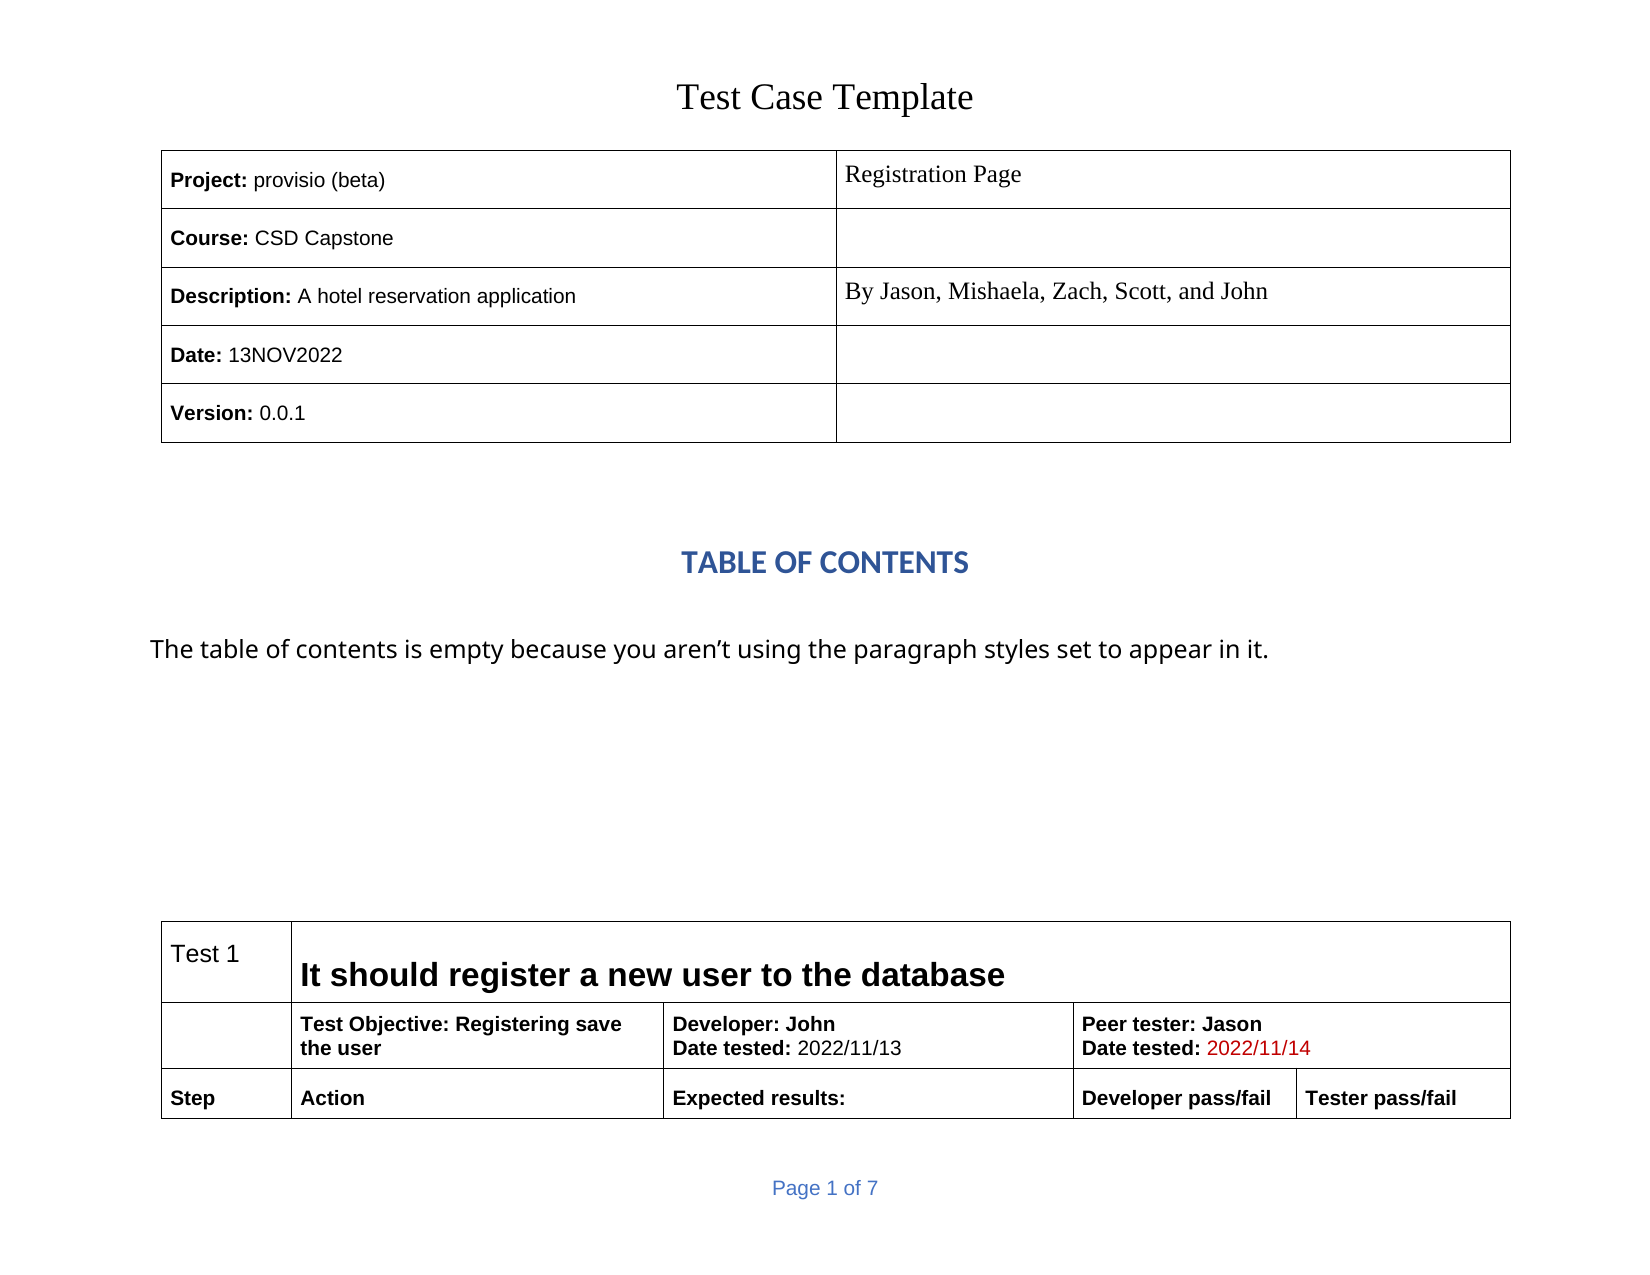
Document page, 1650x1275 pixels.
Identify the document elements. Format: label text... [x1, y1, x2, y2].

table_cell Description: A hotel reservation application [162, 268, 836, 325]
table_cell Course: CSD Capstone [162, 209, 836, 267]
table_cell Expected results: [664, 1069, 1073, 1118]
table_cell [837, 209, 1510, 267]
table_header Registration Page [837, 151, 1510, 208]
table_cell Step [162, 1069, 291, 1118]
table_cell Date: 13NOV2022 [162, 326, 836, 383]
table_cell Version: 0.0.1 [162, 384, 836, 442]
table_cell By Jason, Mishaela, Zach, Scott, and John [837, 268, 1510, 325]
table_cell Developer pass/fail [1074, 1069, 1296, 1118]
table_cell [837, 384, 1510, 442]
table_cell [162, 1003, 291, 1068]
table_cell Developer: John Date tested: 2022/11/13 [664, 1003, 1073, 1068]
table_header Test 1 [162, 922, 291, 1002]
table_cell Peer tester: Jason Date tested: 2022/11/14 [1074, 1003, 1510, 1068]
subtitle TABLE OF CONTENTS [150, 541, 1500, 582]
table_cell [837, 326, 1510, 383]
table_header Project: provisio (beta) [162, 151, 836, 208]
table_header It should register a new user to the database [292, 922, 1510, 1002]
table_cell Action [292, 1069, 663, 1118]
table_cell Test Objective: Registering save the user [292, 1003, 663, 1068]
text The table of contents is empty because you aren’t using the paragraph styles set to appear in it. [150, 632, 1500, 666]
table_cell Tester pass/fail [1297, 1069, 1510, 1118]
